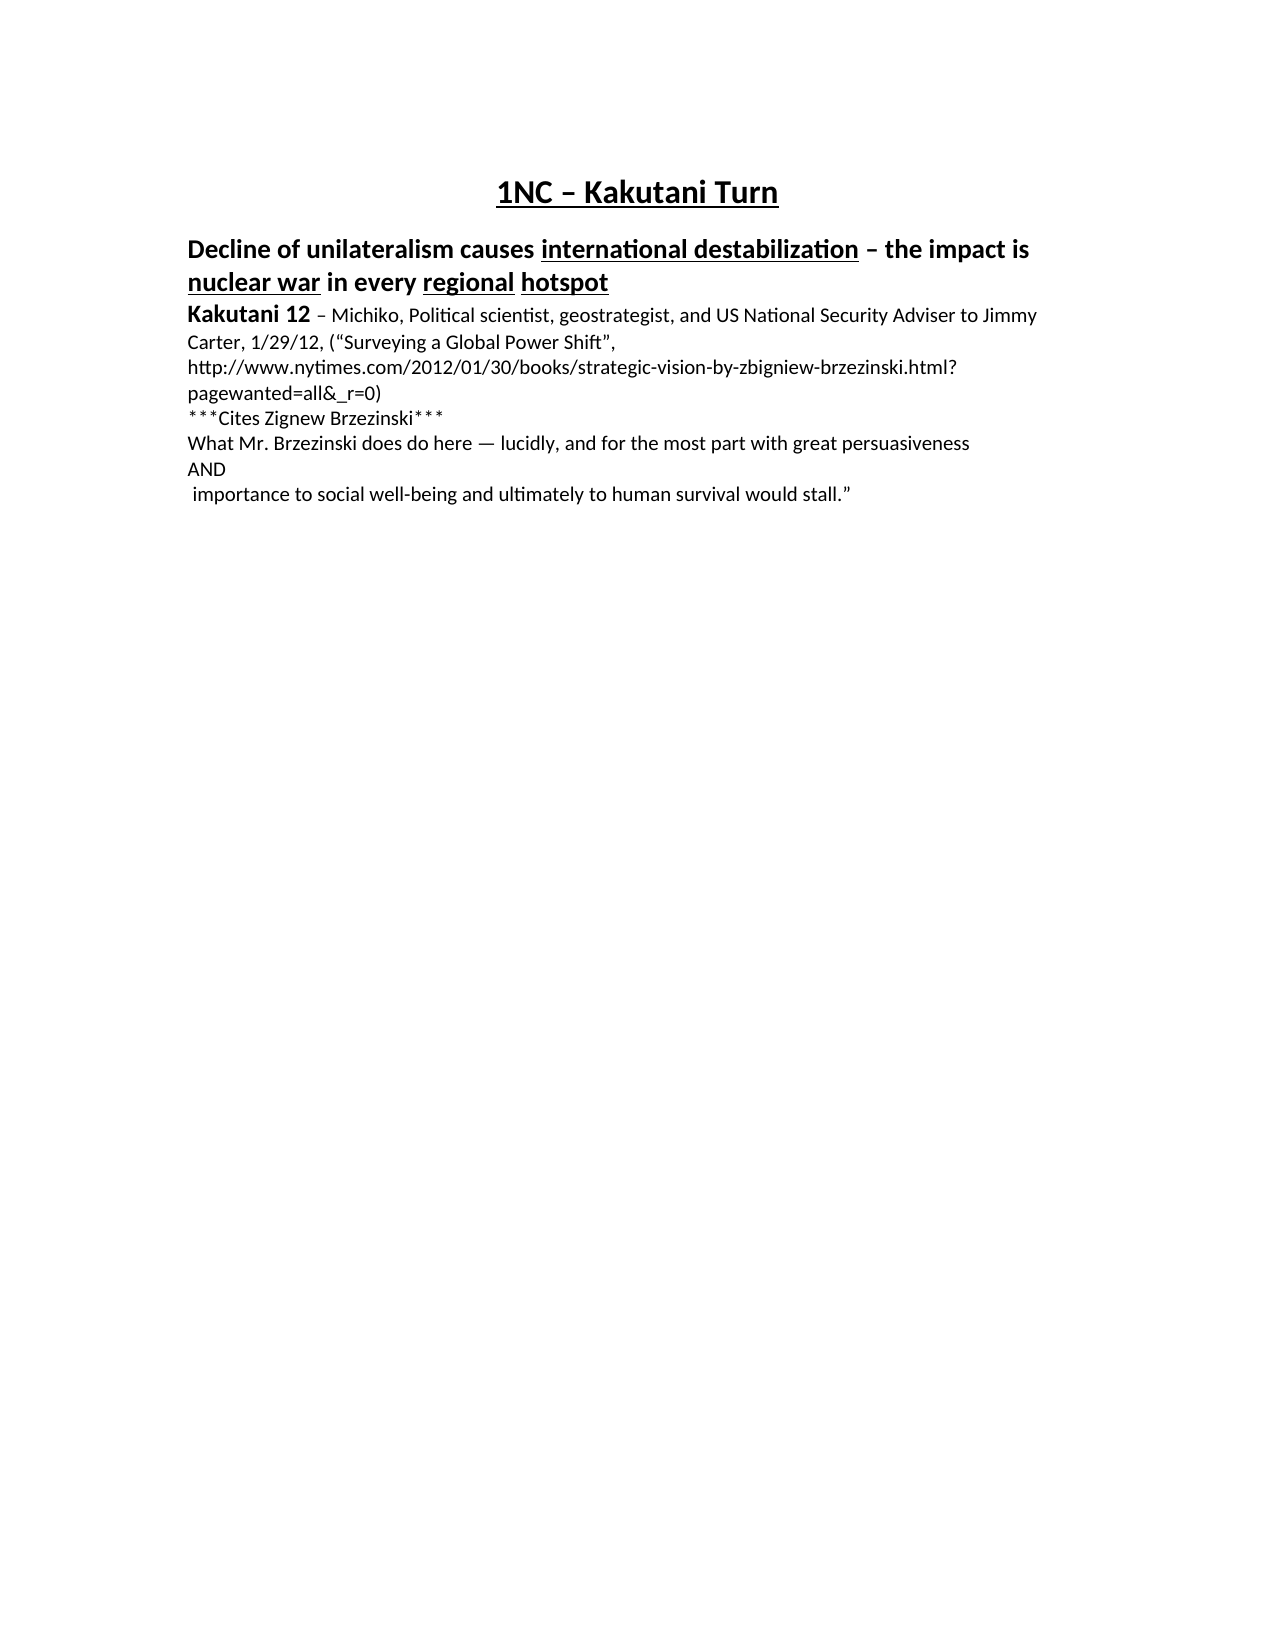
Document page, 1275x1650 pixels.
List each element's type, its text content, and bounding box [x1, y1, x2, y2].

text importance to social well-being and ultimately to human survival would stall.” [187, 481, 1087, 507]
subtitle 1NC – Kakutani Turn [187, 171, 1087, 212]
text What Mr. Brzezinski does do here — lucidly, and for the most part with great persuasiveness [187, 431, 1087, 456]
subtitle Decline of unilateralism causes international destabilization – the impact is nuclear war in every regional hotspot [187, 232, 1087, 298]
text AND [187, 456, 1087, 481]
text Kakutani 12 – Michiko, Political scientist, geostrategist, and US National Security Adviser to Jimmy Carter, 1/29/12, (“Surveying a Global Power Shift”, http://www.nytimes.com/2012/01/30/books/strategic-vision-by-zbigniew-brzezinski.html?pagewanted=all&_r=0) [187, 298, 1087, 405]
text ***Cites Zignew Brzezinski*** [187, 405, 1087, 431]
